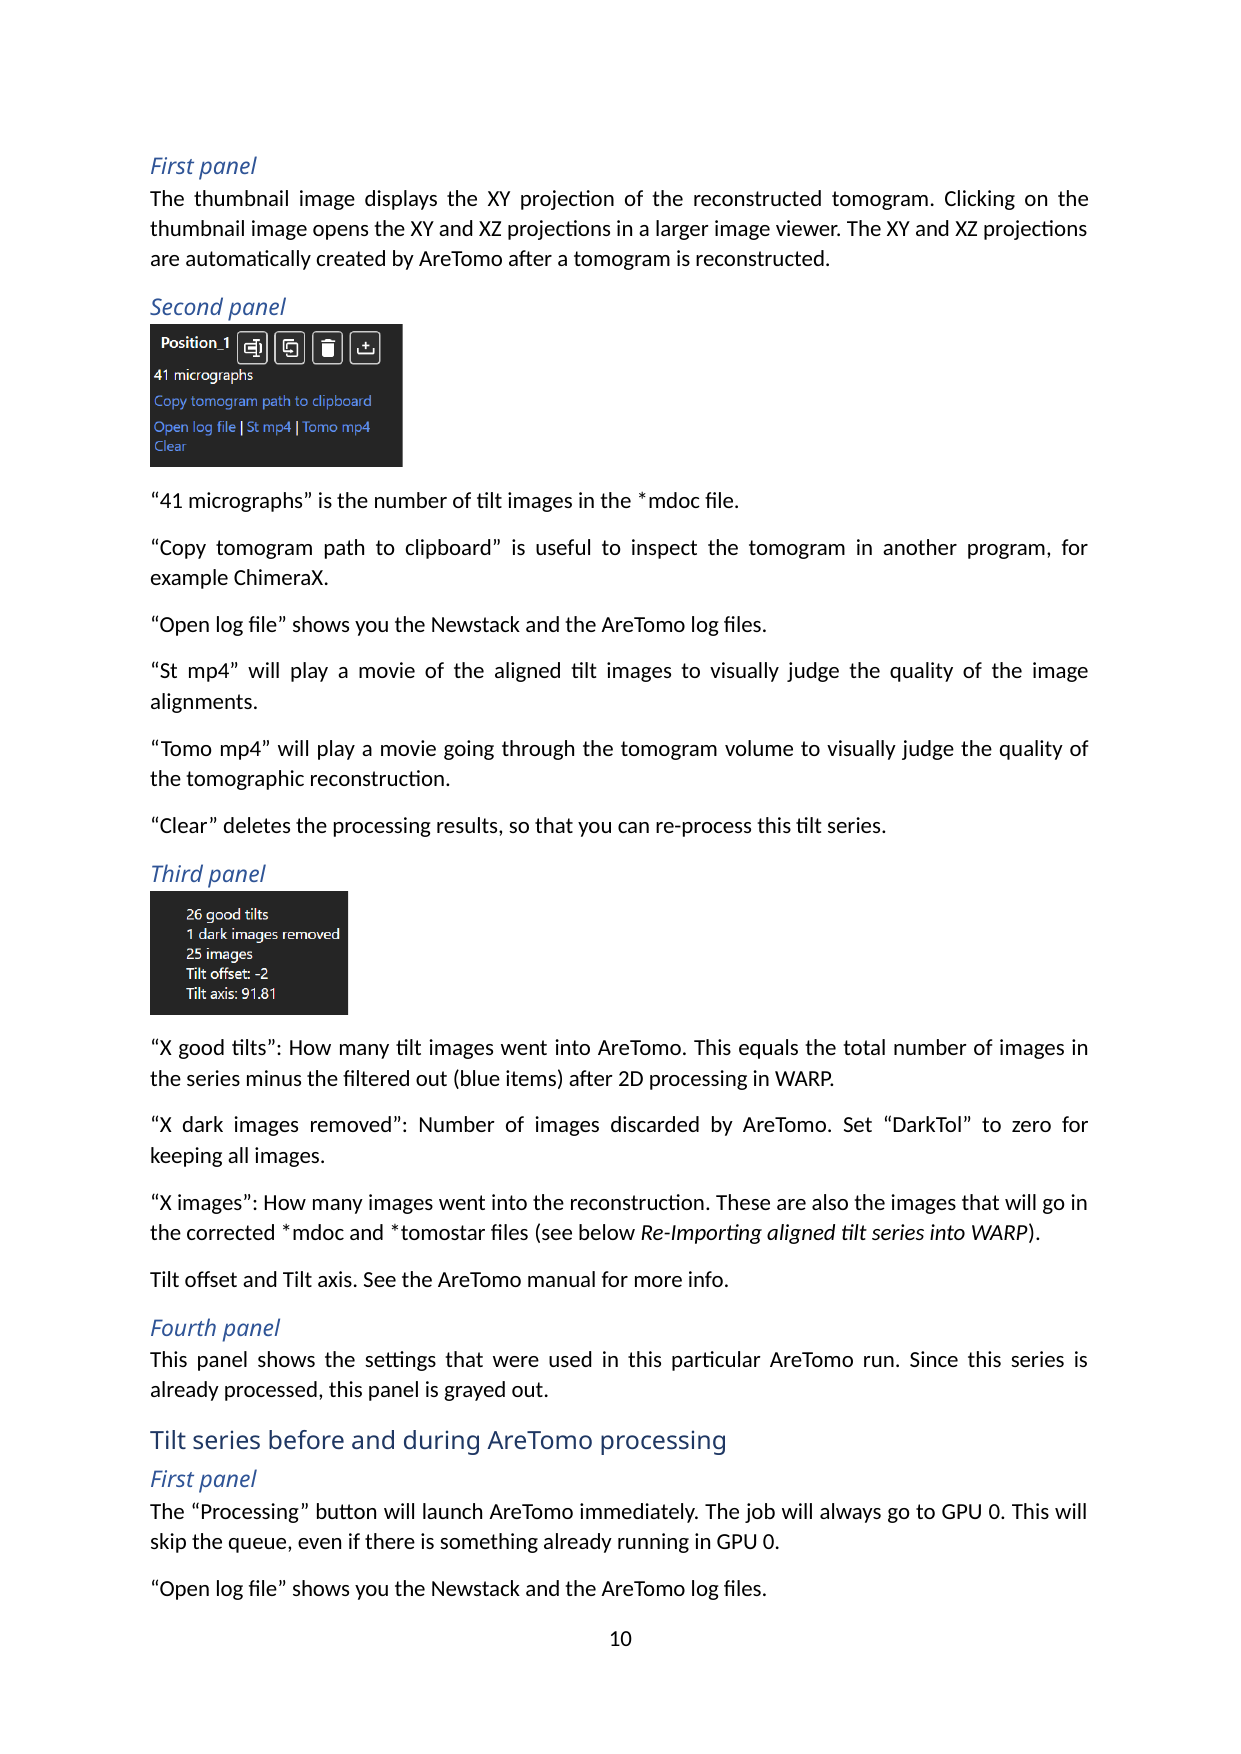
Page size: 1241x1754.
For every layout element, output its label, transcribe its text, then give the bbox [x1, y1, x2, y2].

text “St mp4” will play a movie of the aligned tilt images to visually judge the quality of the image alignments. [150, 657, 1090, 715]
text Tilt offset and Tilt axis. See the AreTomo manual for more info. [150, 1265, 1090, 1293]
subtitle Tilt series before and during AreTomo processing [150, 1422, 1090, 1457]
text “Open log file” shows you the Newstack and the AreTomo log files. [150, 610, 1090, 638]
subtitle Third panel [150, 858, 1090, 889]
text “X images”: How many images went into the reconstruction. These are also the images that will go in the corrected *mdoc and *tomostar files (see below Re-Importing aligned tilt series into WARP). [150, 1188, 1090, 1246]
text This panel shows the settings that were used in this particular AreTomo run. Since this series is already processed, this panel is grayed out. [150, 1345, 1090, 1404]
subtitle Fourth panel [150, 1312, 1090, 1343]
text “X good tilts”: How many tilt images went into AreTomo. This equals the total number of images in the series minus the filtered out (blue items) after 2D processing in WARP. [150, 1033, 1090, 1092]
subtitle First panel [150, 150, 1090, 181]
text “41 micrographs” is the number of tilt images in the *mdoc file. [150, 486, 1090, 514]
text “X dark images removed”: Number of images discarded by AreTomo. Set “DarkTol” to zero for keeping all images. [150, 1111, 1090, 1169]
picture [150, 324, 403, 467]
text The “Processing” button will launch AreTomo immediately. The job will always go to GPU 0. This will skip the queue, even if there is something already running in GPU 0. [150, 1497, 1090, 1555]
text “Open log file” shows you the Newstack and the AreTomo log files. [150, 1574, 1090, 1602]
text “Clear” deletes the processing results, so that you can re-process this tilt series. [150, 811, 1090, 839]
subtitle First panel [150, 1463, 1090, 1495]
text The thumbnail image displays the XY projection of the reconstructed tomogram. Clicking on the thumbnail image opens the XY and XZ projections in a larger image viewer. The XY and XZ projections are automatically created by AreTomo after a tomogram is reconstructed. [150, 184, 1090, 272]
subtitle Second panel [150, 291, 1090, 322]
text “Tomo mp4” will play a movie going through the tomogram volume to visually judge the quality of the tomographic reconstruction. [150, 734, 1090, 792]
picture [150, 891, 349, 1015]
text “Copy tomogram path to clipboard” is useful to inspect the tomogram in another program, for example ChimeraX. [150, 533, 1090, 591]
